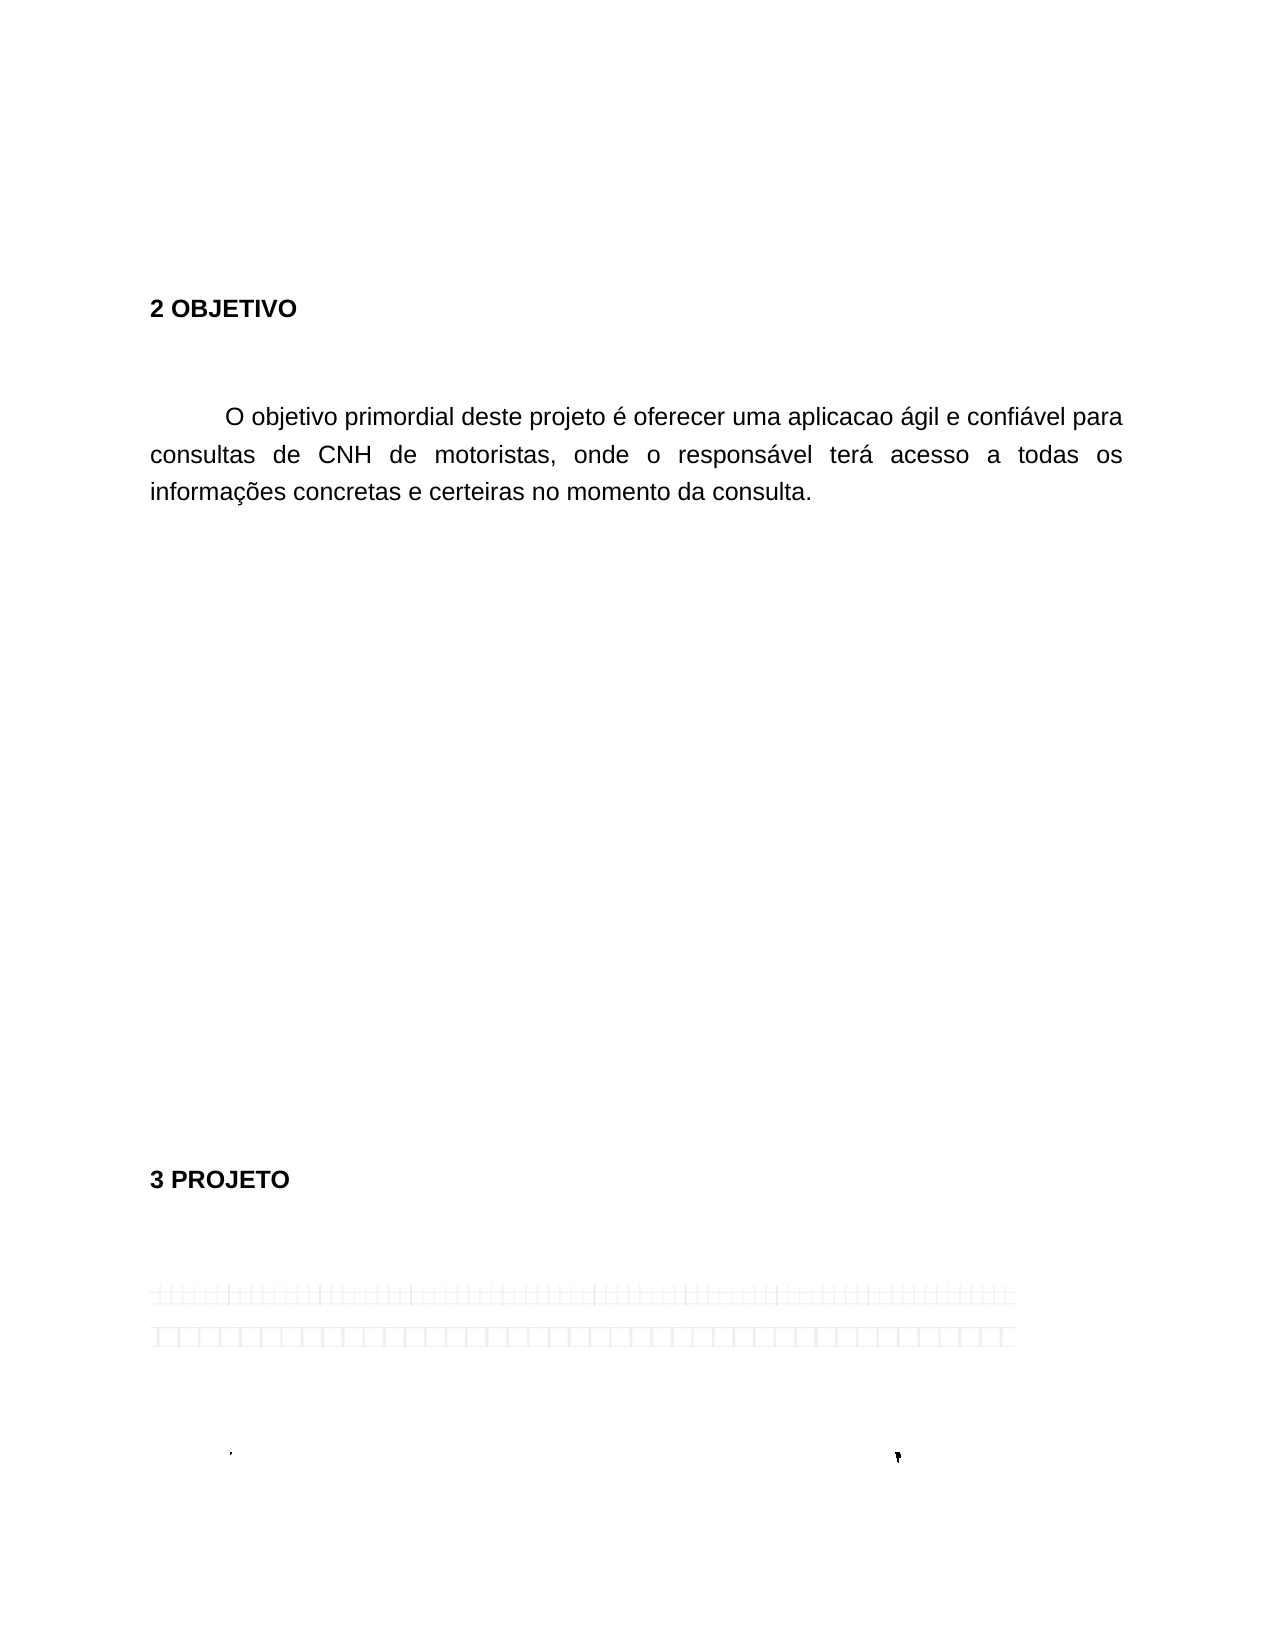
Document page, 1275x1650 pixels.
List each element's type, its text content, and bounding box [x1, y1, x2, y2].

text 2 OBJETIVO [150, 287, 1125, 325]
text 3 PROJETO [150, 1165, 1125, 1194]
text O objetivo primordial deste projeto é oferecer uma aplicacao ágil e confiável para consultas de CNH de motoristas, onde o responsável terá acesso a todas os informações concretas e certeiras no momento da consulta. [150, 396, 1125, 508]
